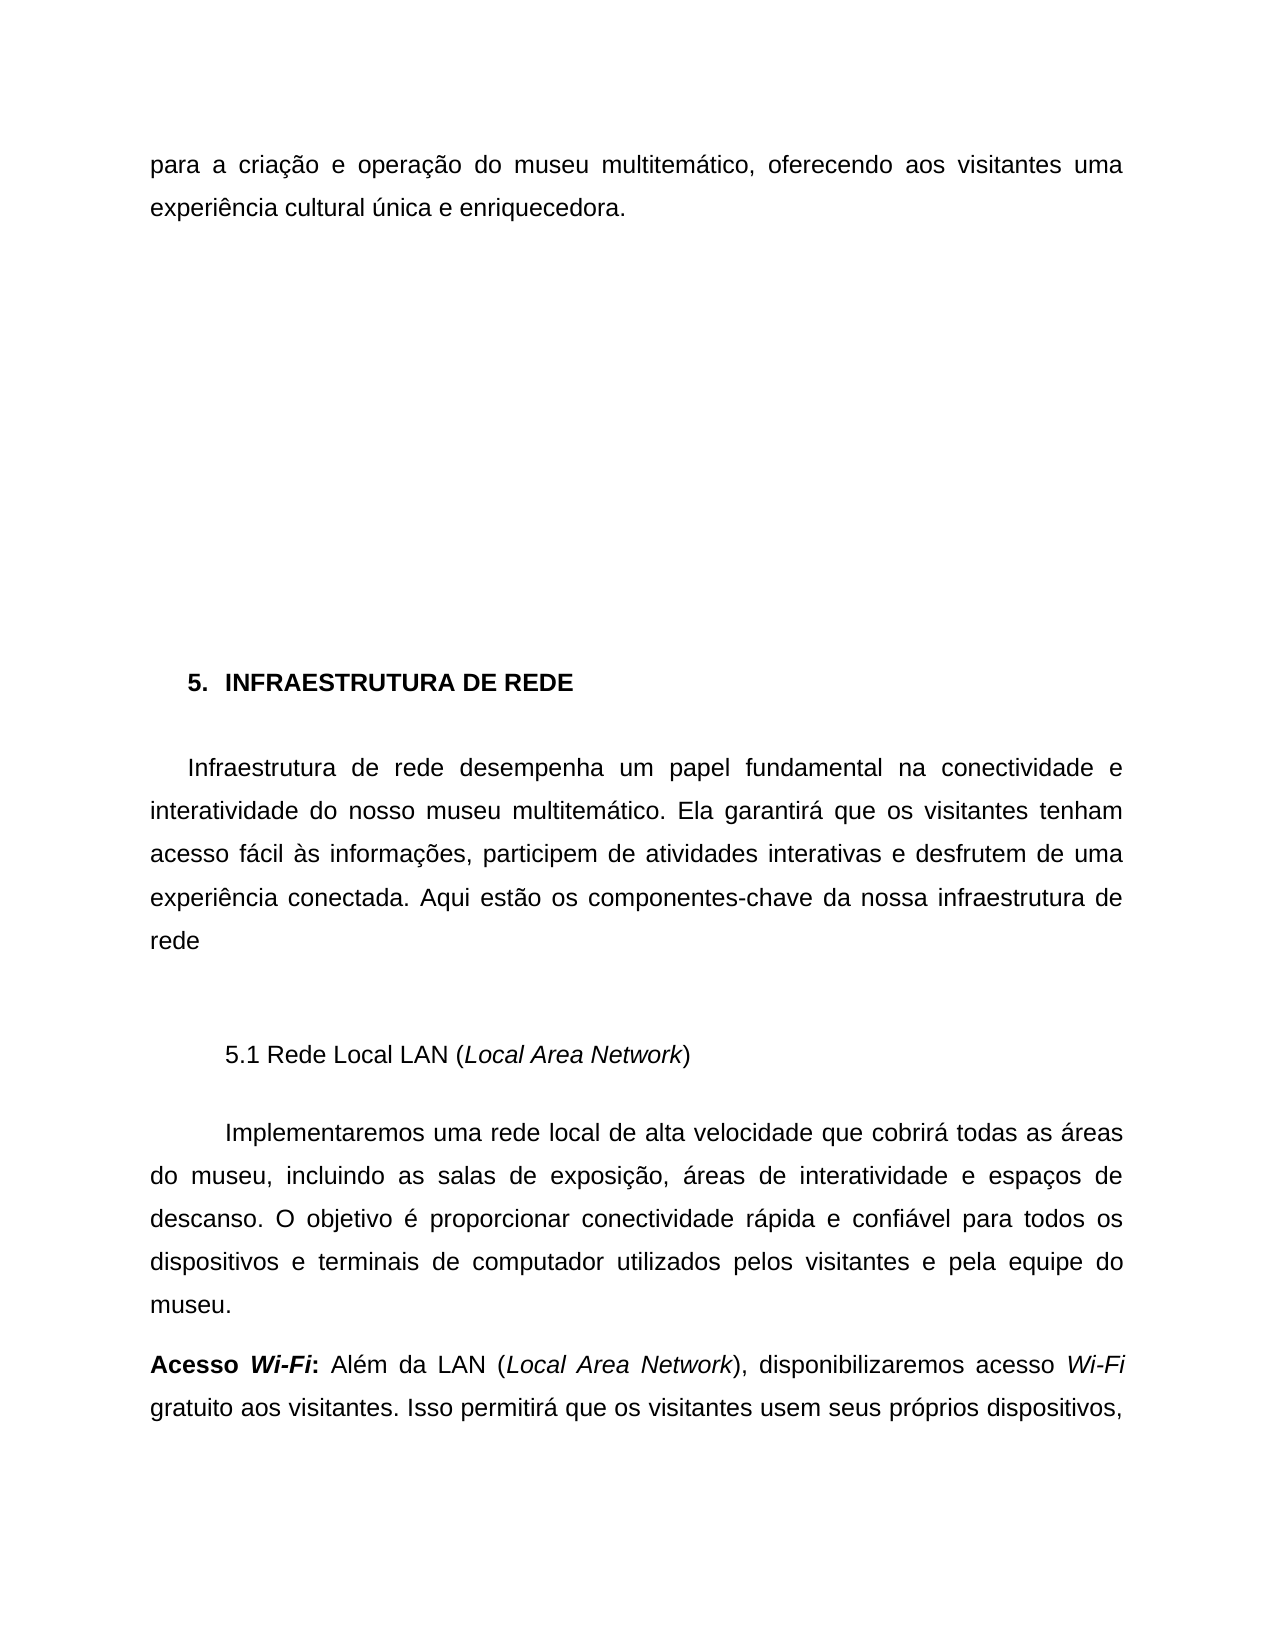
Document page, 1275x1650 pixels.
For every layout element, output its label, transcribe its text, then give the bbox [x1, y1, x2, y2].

text Infraestrutura de rede desempenha um papel fundamental na conectividade e interatividade do nosso museu multitemático. Ela garantirá que os visitantes tenham acesso fácil às informações, participem de atividades interativas e desfrutem de uma experiência conectada. Aqui estão os componentes-chave da nossa infraestrutura de rede [150, 753, 1125, 954]
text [150, 1350, 1125, 1422]
subtitle 5.1 Rede Local LAN (Local Area Network) [150, 1040, 1125, 1069]
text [150, 150, 1125, 222]
subtitle INFRAESTRUTURA DE REDE [187, 668, 1125, 696]
text Implementaremos uma rede local de alta velocidade que cobrirá todas as áreas do museu, incluindo as salas de exposição, áreas de interatividade e espaços de descanso. O objetivo é proporcionar conectividade rápida e confiável para todos os dispositivos e terminais de computador utilizados pelos visitantes e pela equipe do museu. [150, 1118, 1125, 1319]
